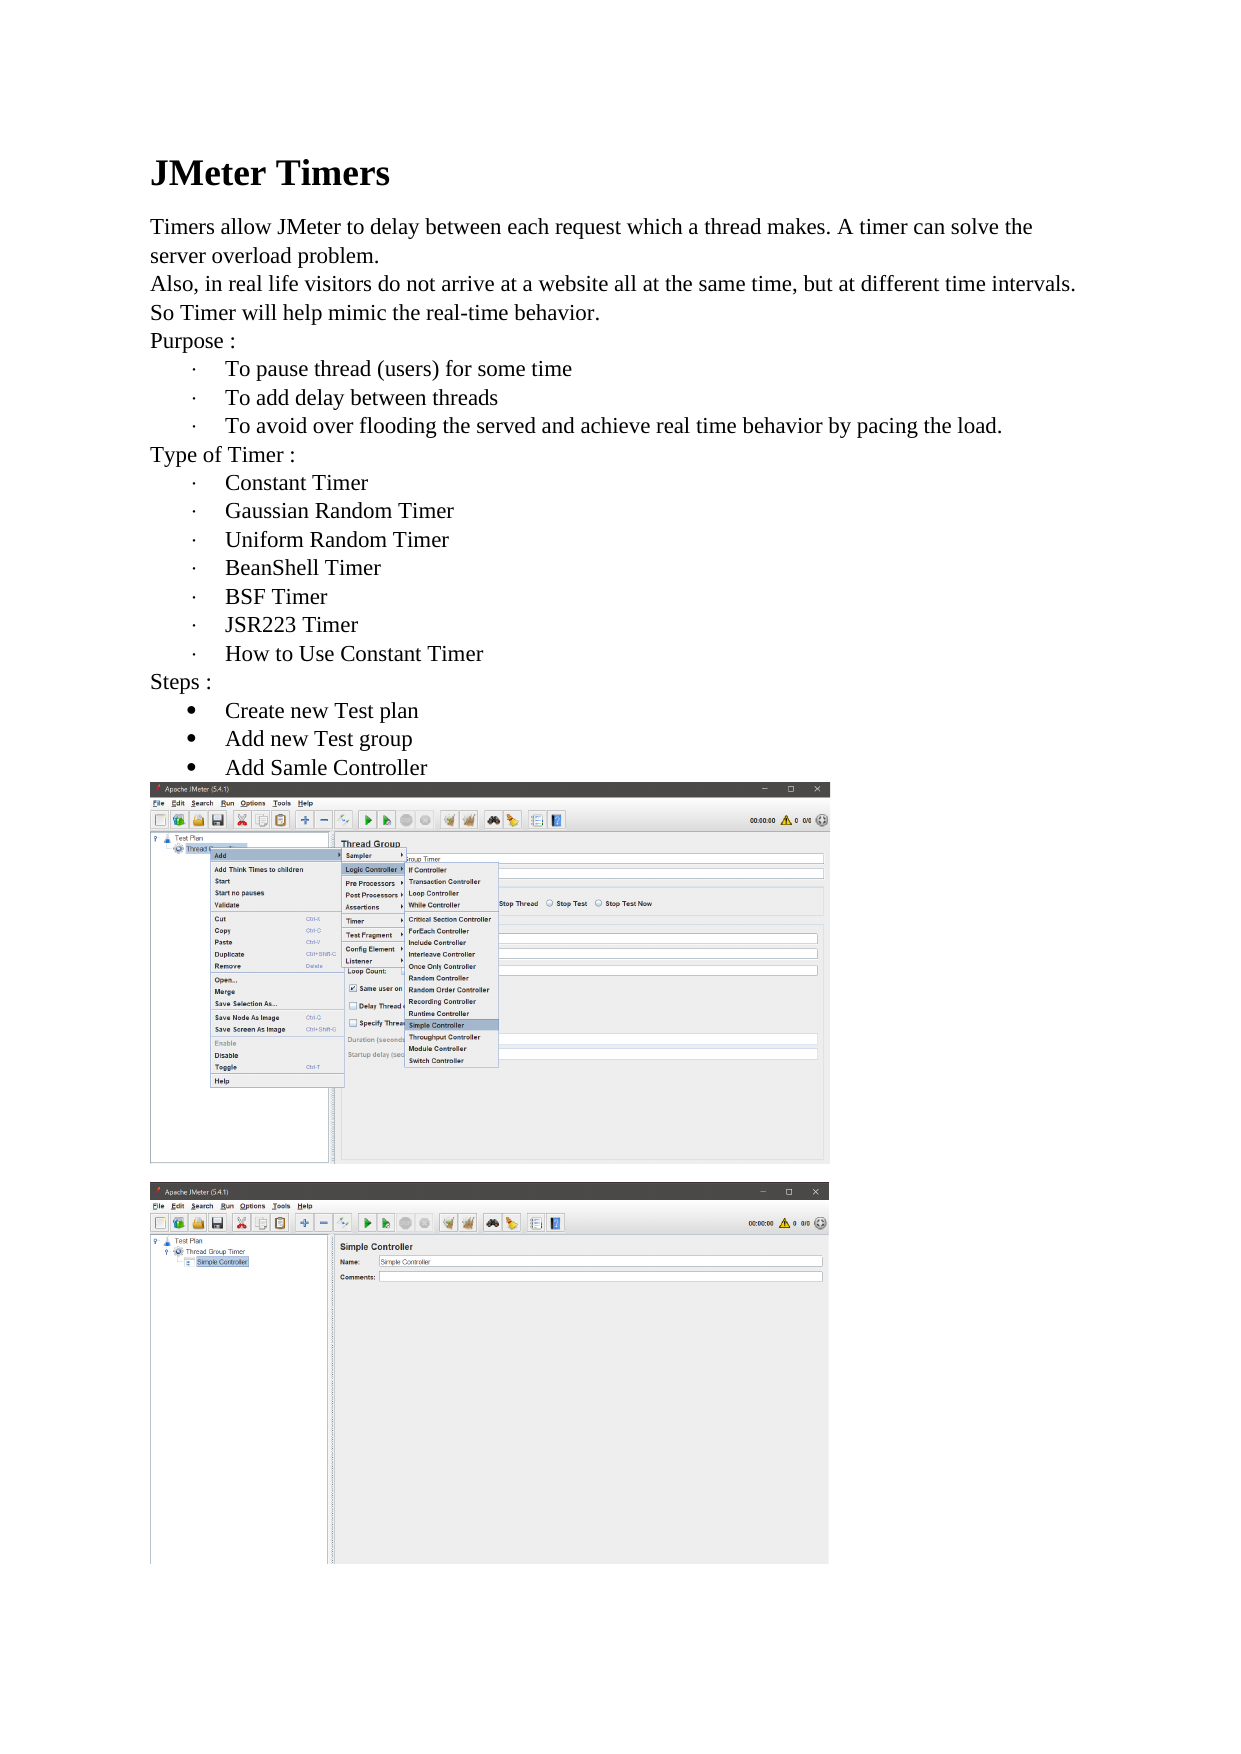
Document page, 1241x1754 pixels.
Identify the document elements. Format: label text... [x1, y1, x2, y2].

list To avoid over flooding the served and achieve real time behavior by pacing the load. [187, 412, 1090, 439]
list Constant Timer [187, 469, 1090, 496]
text Steps : [150, 668, 1090, 694]
list BSF Timer [187, 583, 1090, 609]
list BeanShell Timer [187, 554, 1090, 581]
text Type of Timer : [150, 441, 1090, 467]
list Gaussian Random Timer [187, 498, 1090, 524]
list Add new Test group [187, 725, 1090, 751]
list How to Use Constant Timer [187, 640, 1090, 666]
text Also, in real life visitors do not arrive at a website all at the same time, but at different time intervals. So Timer will help mimic the real-time behavior. [150, 270, 1090, 325]
list Add Samle Controller [187, 753, 1090, 780]
list To pause thread (users) for some time [187, 355, 1090, 382]
list Uniform Random Timer [187, 526, 1090, 552]
text JMeter Timers [150, 150, 1090, 193]
picture [150, 1182, 829, 1564]
list Create new Test plan [187, 697, 1090, 723]
list To add delay between threads [187, 384, 1090, 410]
picture [150, 782, 830, 1164]
text Timers allow JMeter to delay between each request which a thread makes. A timer can solve the server overload problem. [150, 213, 1090, 268]
list JSR223 Timer [187, 611, 1090, 638]
text Purpose : [150, 327, 1090, 353]
